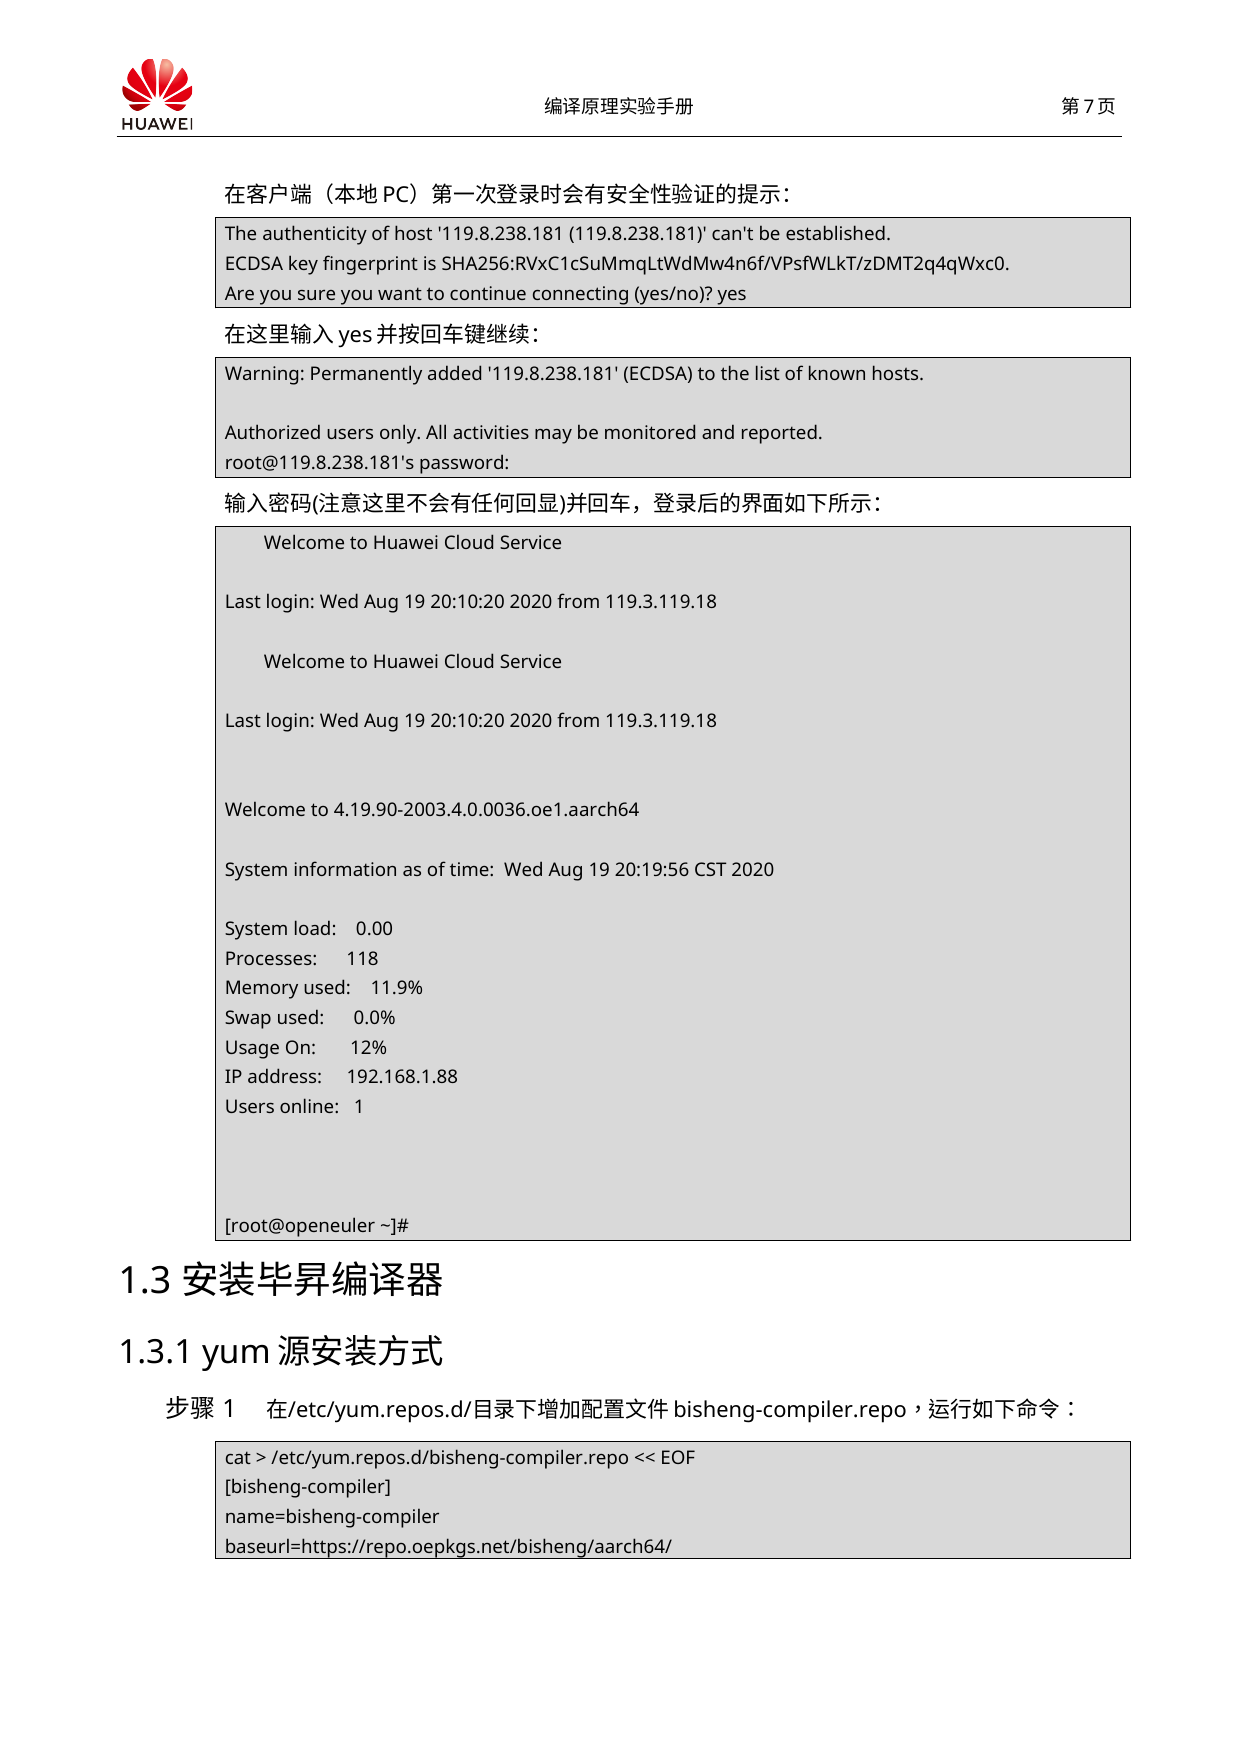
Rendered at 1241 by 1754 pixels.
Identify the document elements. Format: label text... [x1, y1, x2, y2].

text root@119.8.238.181's password: [216, 446, 1130, 477]
text Last login: Wed Aug 19 20:10:20 2020 from 119.3.119.18 [216, 586, 1130, 614]
text Users online: 1 [216, 1090, 1130, 1119]
text Welcome to Huawei Cloud Service [216, 645, 1130, 673]
picture [122, 59, 193, 130]
text ECDSA key fingerprint is SHA256:RVxC1cSuMmqLtWdMw4n6f/VPsfWLkT/zDMT2q4qWxc0. [216, 247, 1130, 276]
text 输入密码(注意这里不会有任何回显)并回车，登录后的界面如下所示： [224, 486, 1122, 518]
subtitle yum源安装方式 [118, 1325, 1122, 1373]
subtitle 安装毕昇编译器 [118, 1253, 1122, 1304]
text System load: 0.00 [216, 912, 1130, 941]
text baseurl=https://repo.oepkgs.net/bisheng/aarch64/ [216, 1530, 1130, 1558]
text Last login: Wed Aug 19 20:10:20 2020 from 119.3.119.18 [216, 704, 1130, 733]
text 在这里输入yes并按回车键继续： [224, 317, 1122, 348]
text Welcome to Huawei Cloud Service [216, 527, 1130, 555]
text Swap used: 0.0% [216, 1001, 1130, 1030]
text The authenticity of host '119.8.238.181 (119.8.238.181)' can't be established. [216, 218, 1130, 246]
text [root@openeuler ~]# [216, 1209, 1130, 1240]
text [bisheng-compiler] [216, 1471, 1130, 1499]
text Usage On: 12% [216, 1031, 1130, 1059]
text 在/etc/yum.repos.d/目录下增加配置文件bisheng-compiler.repo，运行如下命令： [236, 1390, 1122, 1424]
text name=bisheng-compiler [216, 1500, 1130, 1529]
text Authorized users only. All activities may be monitored and reported. [216, 416, 1130, 445]
text Processes: 118 [216, 942, 1130, 970]
text IP address: 192.168.1.88 [216, 1061, 1130, 1089]
text Memory used: 11.9% [216, 971, 1130, 1000]
text Are you sure you want to continue connecting (yes/no)? yes [216, 277, 1130, 307]
text cat > /etc/yum.repos.d/bisheng-compiler.repo << EOF [216, 1442, 1130, 1469]
text System information as of time: Wed Aug 19 20:19:56 CST 2020 [216, 853, 1130, 881]
text Warning: Permanently added '119.8.238.181' (ECDSA) to the list of known hosts. [216, 358, 1130, 386]
text Welcome to 4.19.90-2003.4.0.0036.oe1.aarch64 [216, 793, 1130, 822]
text 在客户端（本地PC）第一次登录时会有安全性验证的提示： [224, 177, 1122, 209]
